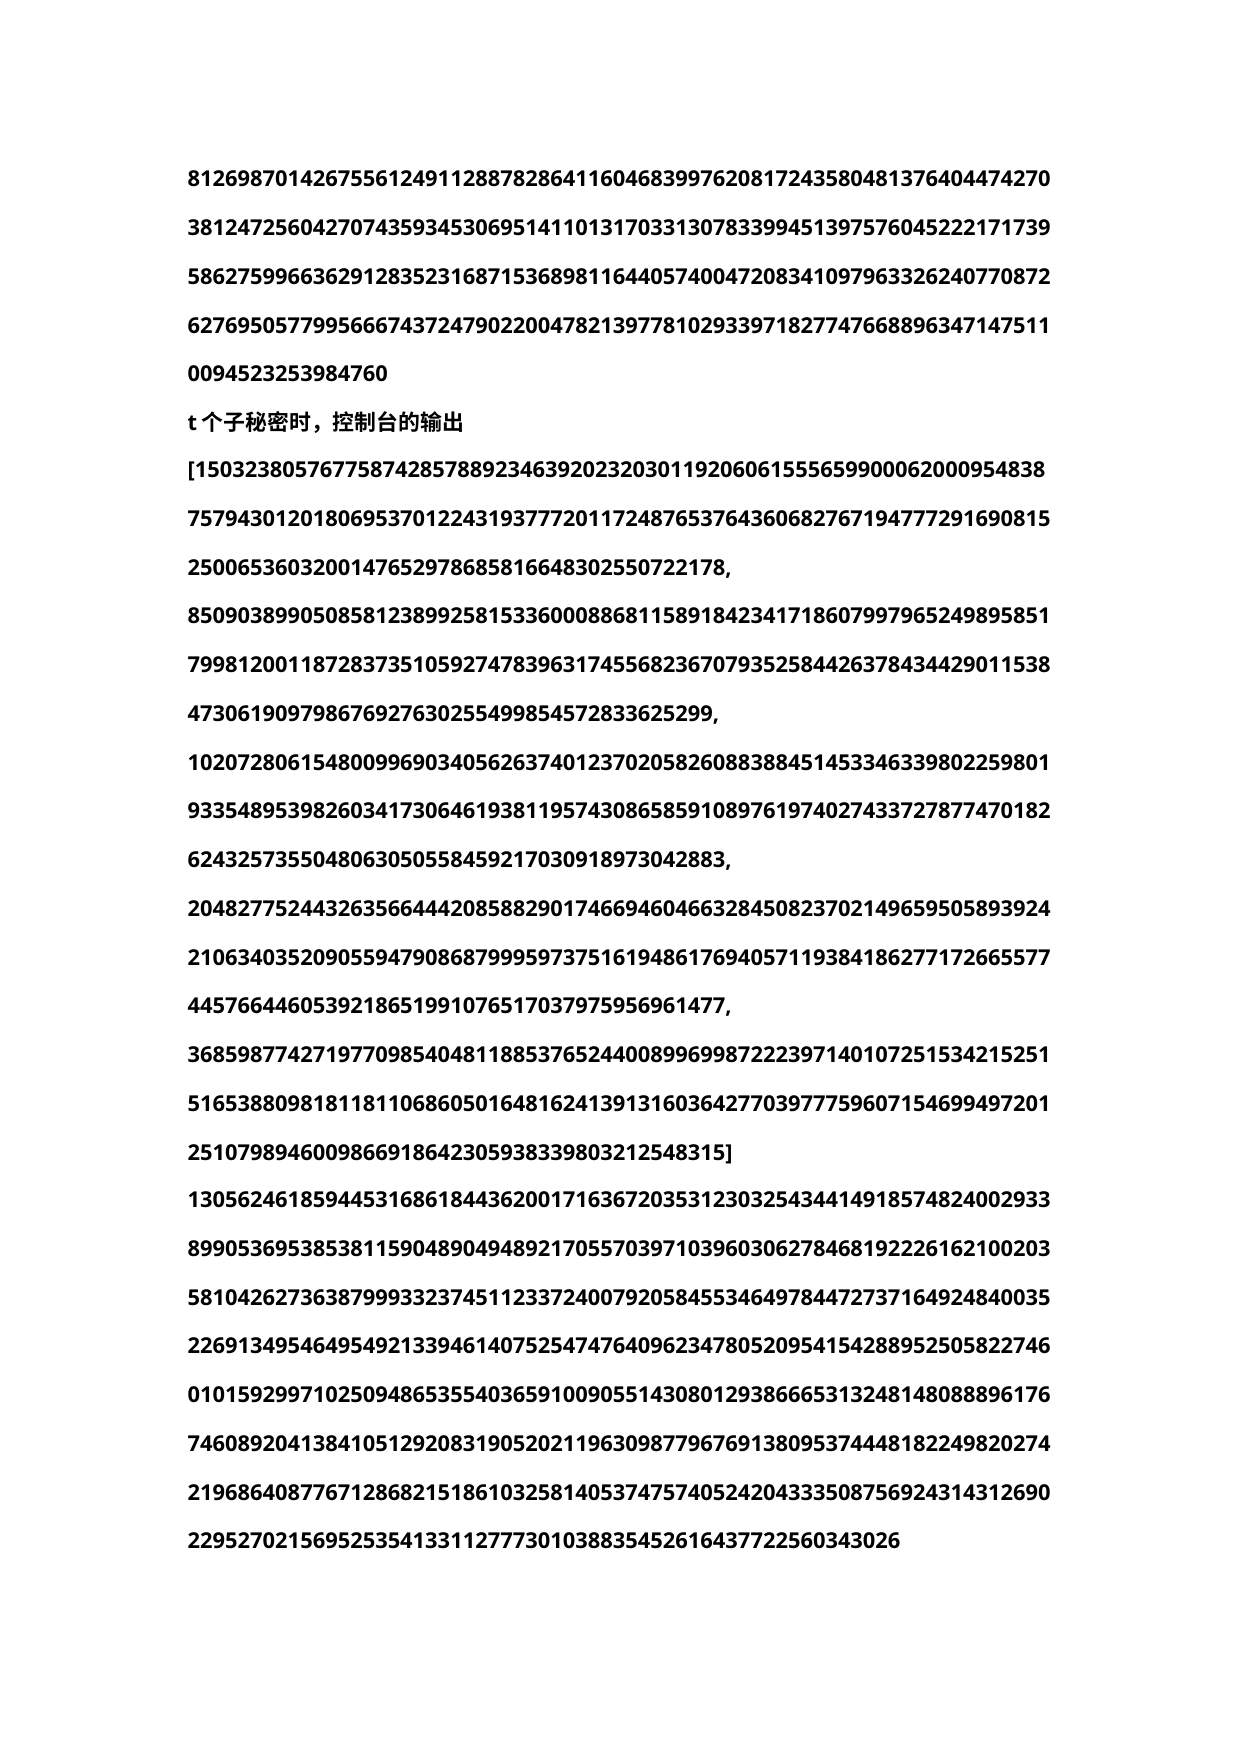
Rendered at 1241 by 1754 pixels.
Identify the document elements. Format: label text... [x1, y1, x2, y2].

text 130562461859445316861844362001716367203531230325434414918574824002933899053695385381159048904948921705570397103960306278468192226162100203581042627363879993323745112337240079205845534649784472737164924840035226913495464954921339461407525474764096234780520954154288952505822746010159299710250948653554036591009055143080129386665313248148088896176746089204138410512920831905202119630987796769138095374448182249820274219686408776712868215186103258140537475740524204333508756924314312690229527021569525354133112777301038835452616437722560343026 [187, 1183, 1053, 1556]
text t个子秘密时，控制台的输出 [187, 404, 1053, 437]
text [150323805767758742857889234639202320301192060615556599000620009548387579430120180695370122431937772011724876537643606827671947772916908152500653603200147652978685816648302550722178, 850903899050858123899258153360008868115891842341718607997965249895851799812001187283735105927478396317455682367079352584426378434429011538473061909798676927630255499854572833625299, 1020728061548009969034056263740123702058260883884514533463398022598019335489539826034173064619381195743086585910897619740274337278774701826243257355048063050558459217030918973042883, 2048277524432635664442085882901746694604663284508237021496595058939242106340352090559479086879995973751619486176940571193841862771726655774457664460539218651991076517037975956961477, 3685987742719770985404811885376524400899699872223971401072515342152515165388098181181106860501648162413913160364277039777596071546994972012510798946009866918642305938339803212548315] [187, 453, 1053, 1168]
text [187, 162, 1053, 389]
